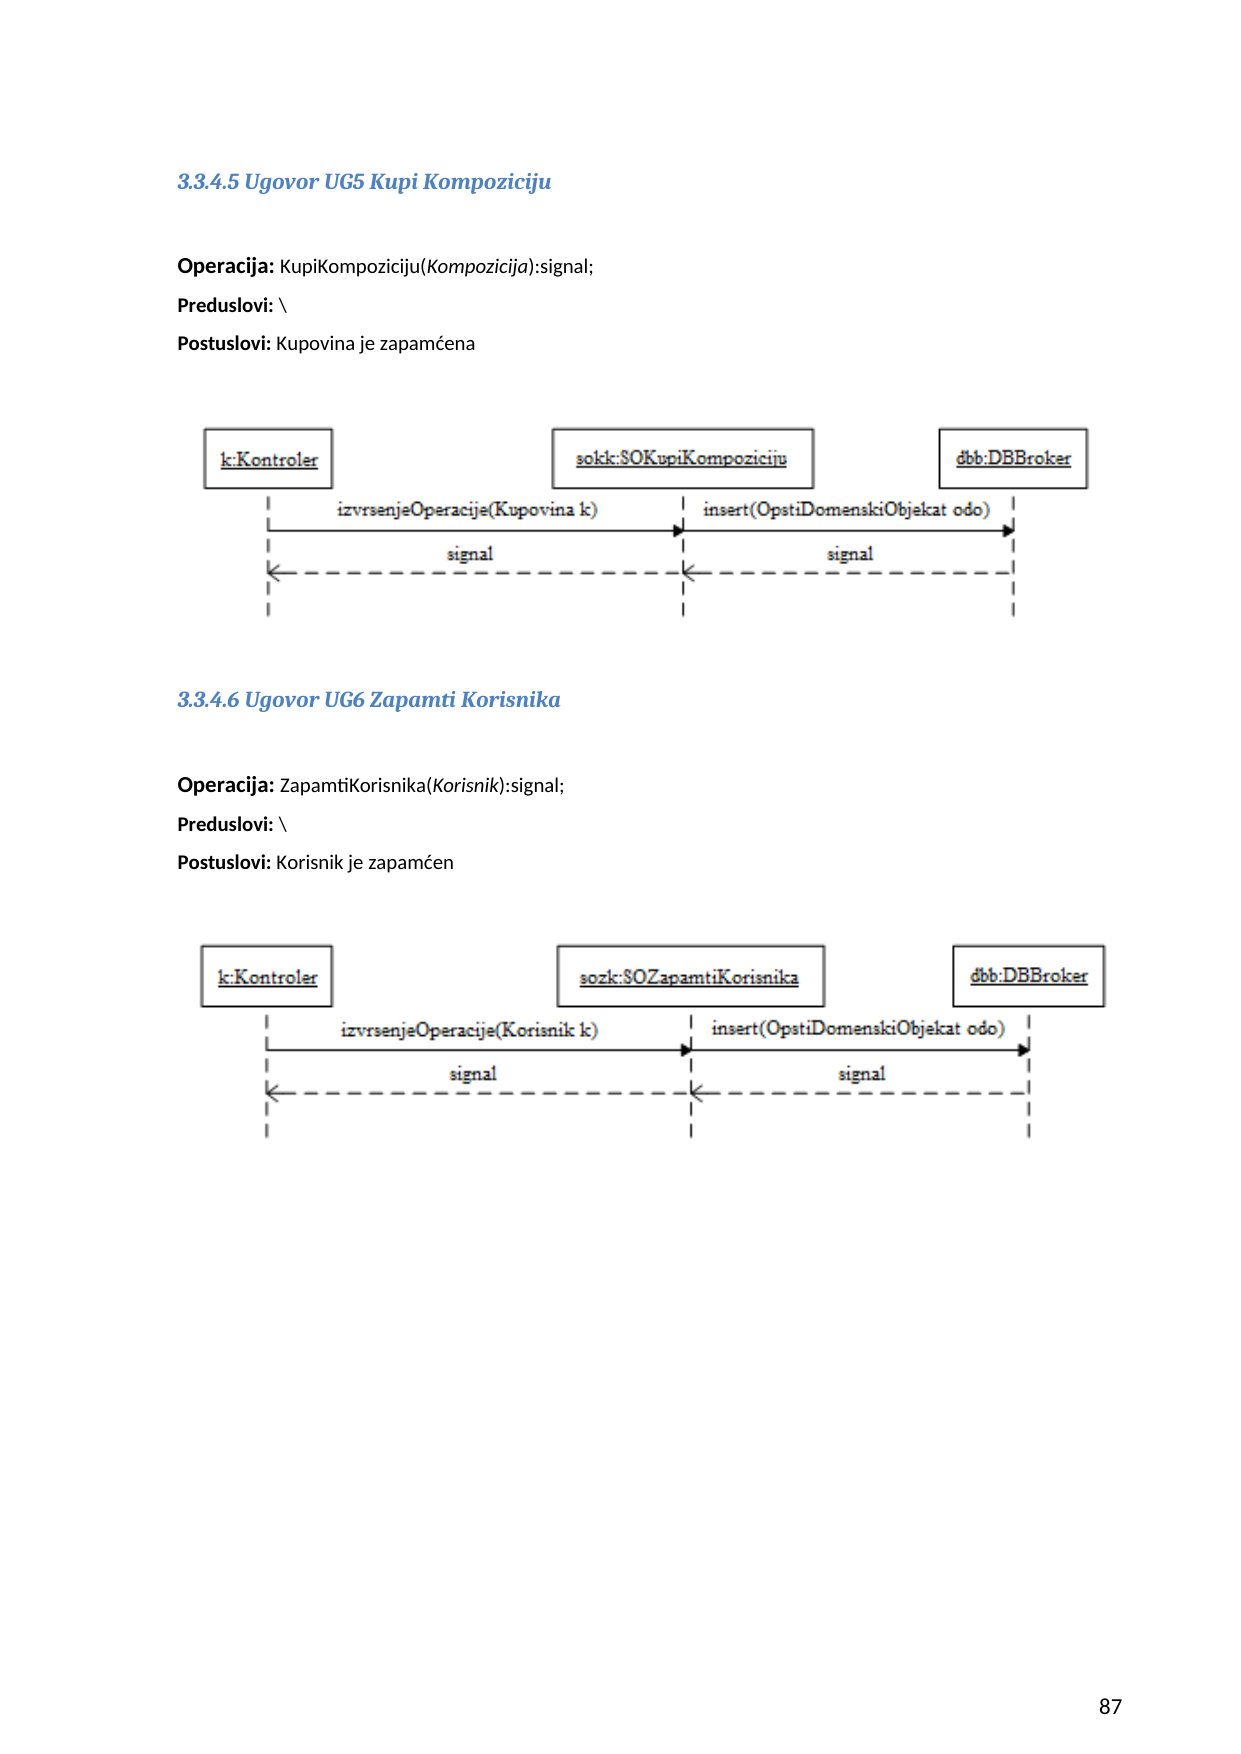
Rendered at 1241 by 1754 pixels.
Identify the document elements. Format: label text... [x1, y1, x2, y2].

text Operacija: ZapamtiKorisnika(Korisnik):signal; [177, 771, 1122, 798]
text Postuslovi: Kupovina je zapamćena [177, 330, 1122, 356]
picture [177, 886, 1121, 1186]
text Preduslovi: \ [177, 292, 1122, 318]
subtitle 3.3.4.6 Ugovor UG6 Zapamti Korisnika [177, 687, 1122, 714]
text Operacija: KupiKompoziciju(Kompozicija):signal; [177, 252, 1122, 280]
subtitle 3.3.4.5 Ugovor UG5 Kupi Kompoziciju [177, 168, 1122, 195]
text Postuslovi: Korisnik je zapamćen [177, 849, 1122, 874]
text Preduslovi: \ [177, 811, 1122, 836]
picture [177, 368, 1107, 667]
